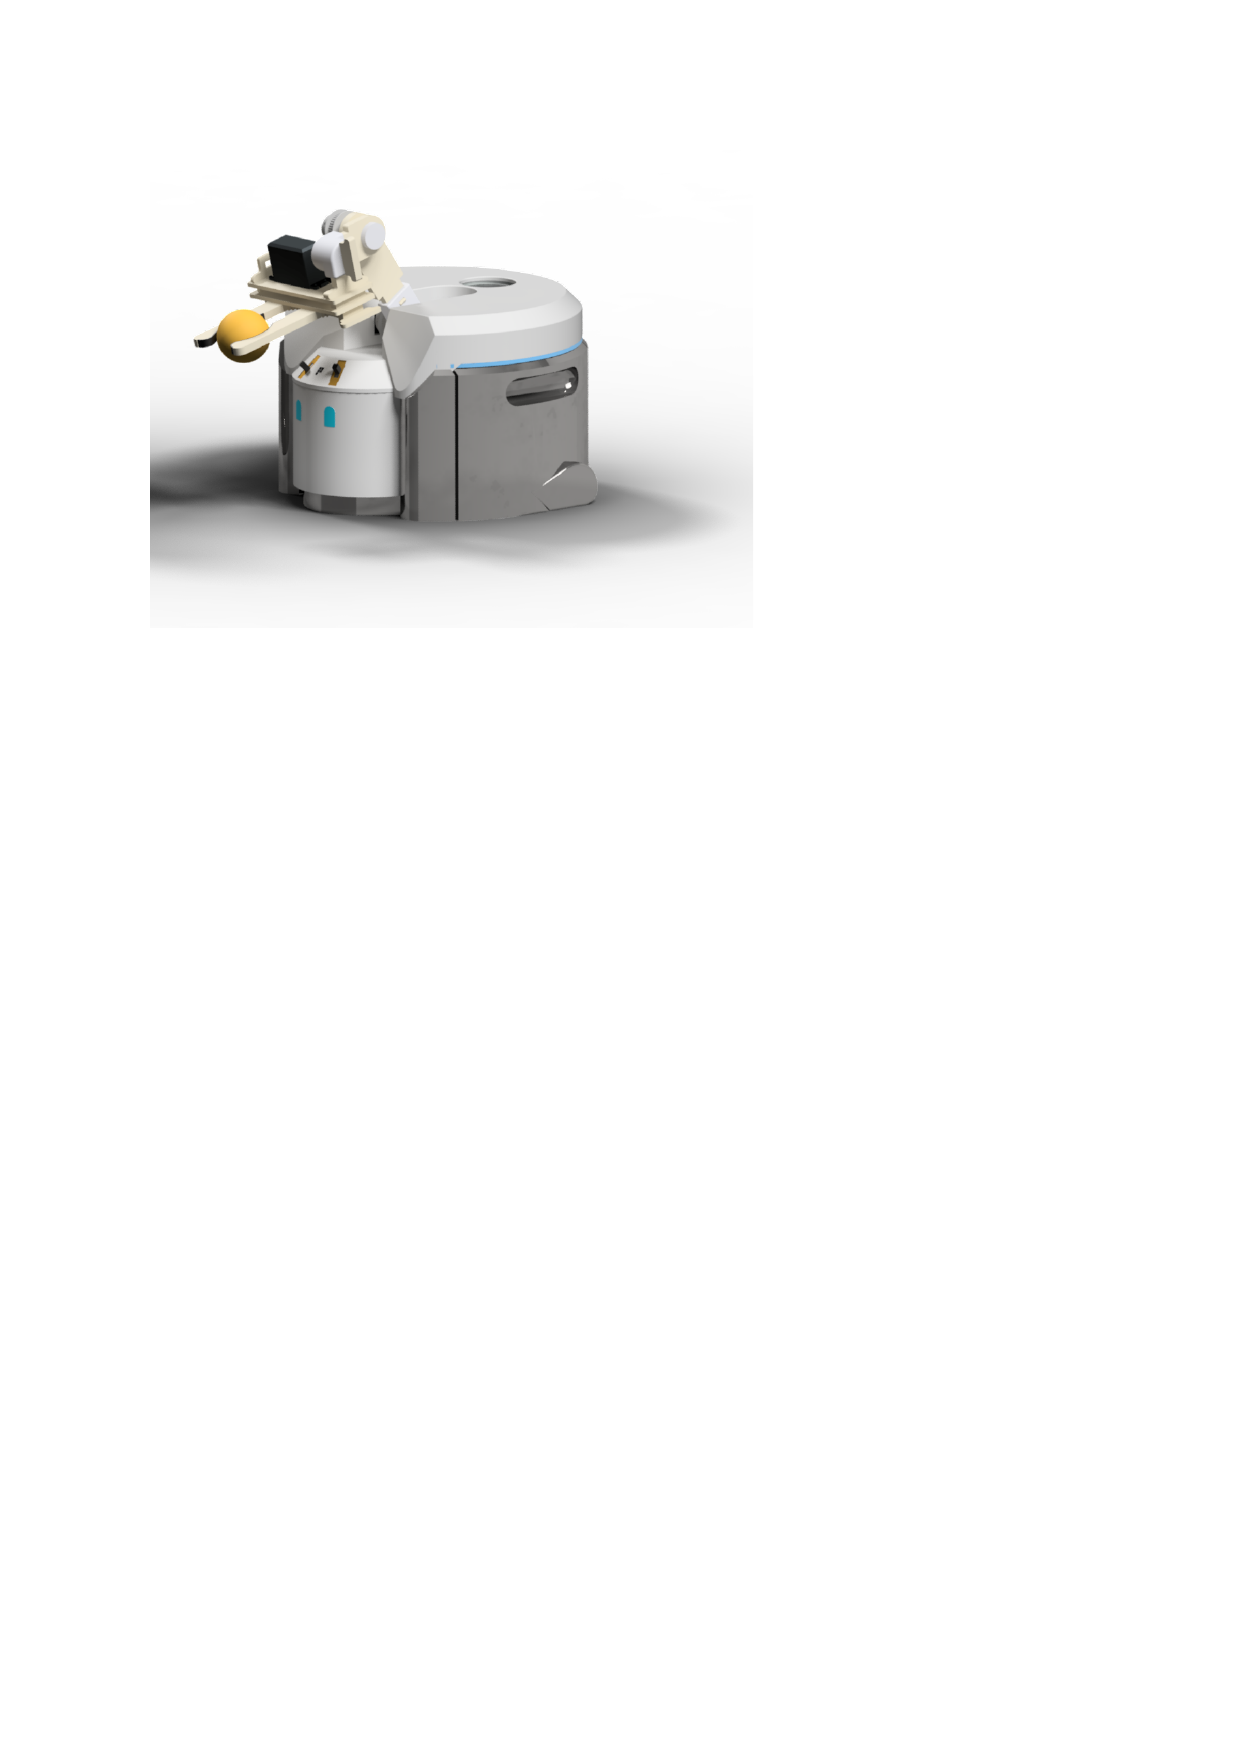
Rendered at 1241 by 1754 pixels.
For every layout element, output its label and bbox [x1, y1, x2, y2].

picture [150, 150, 754, 628]
